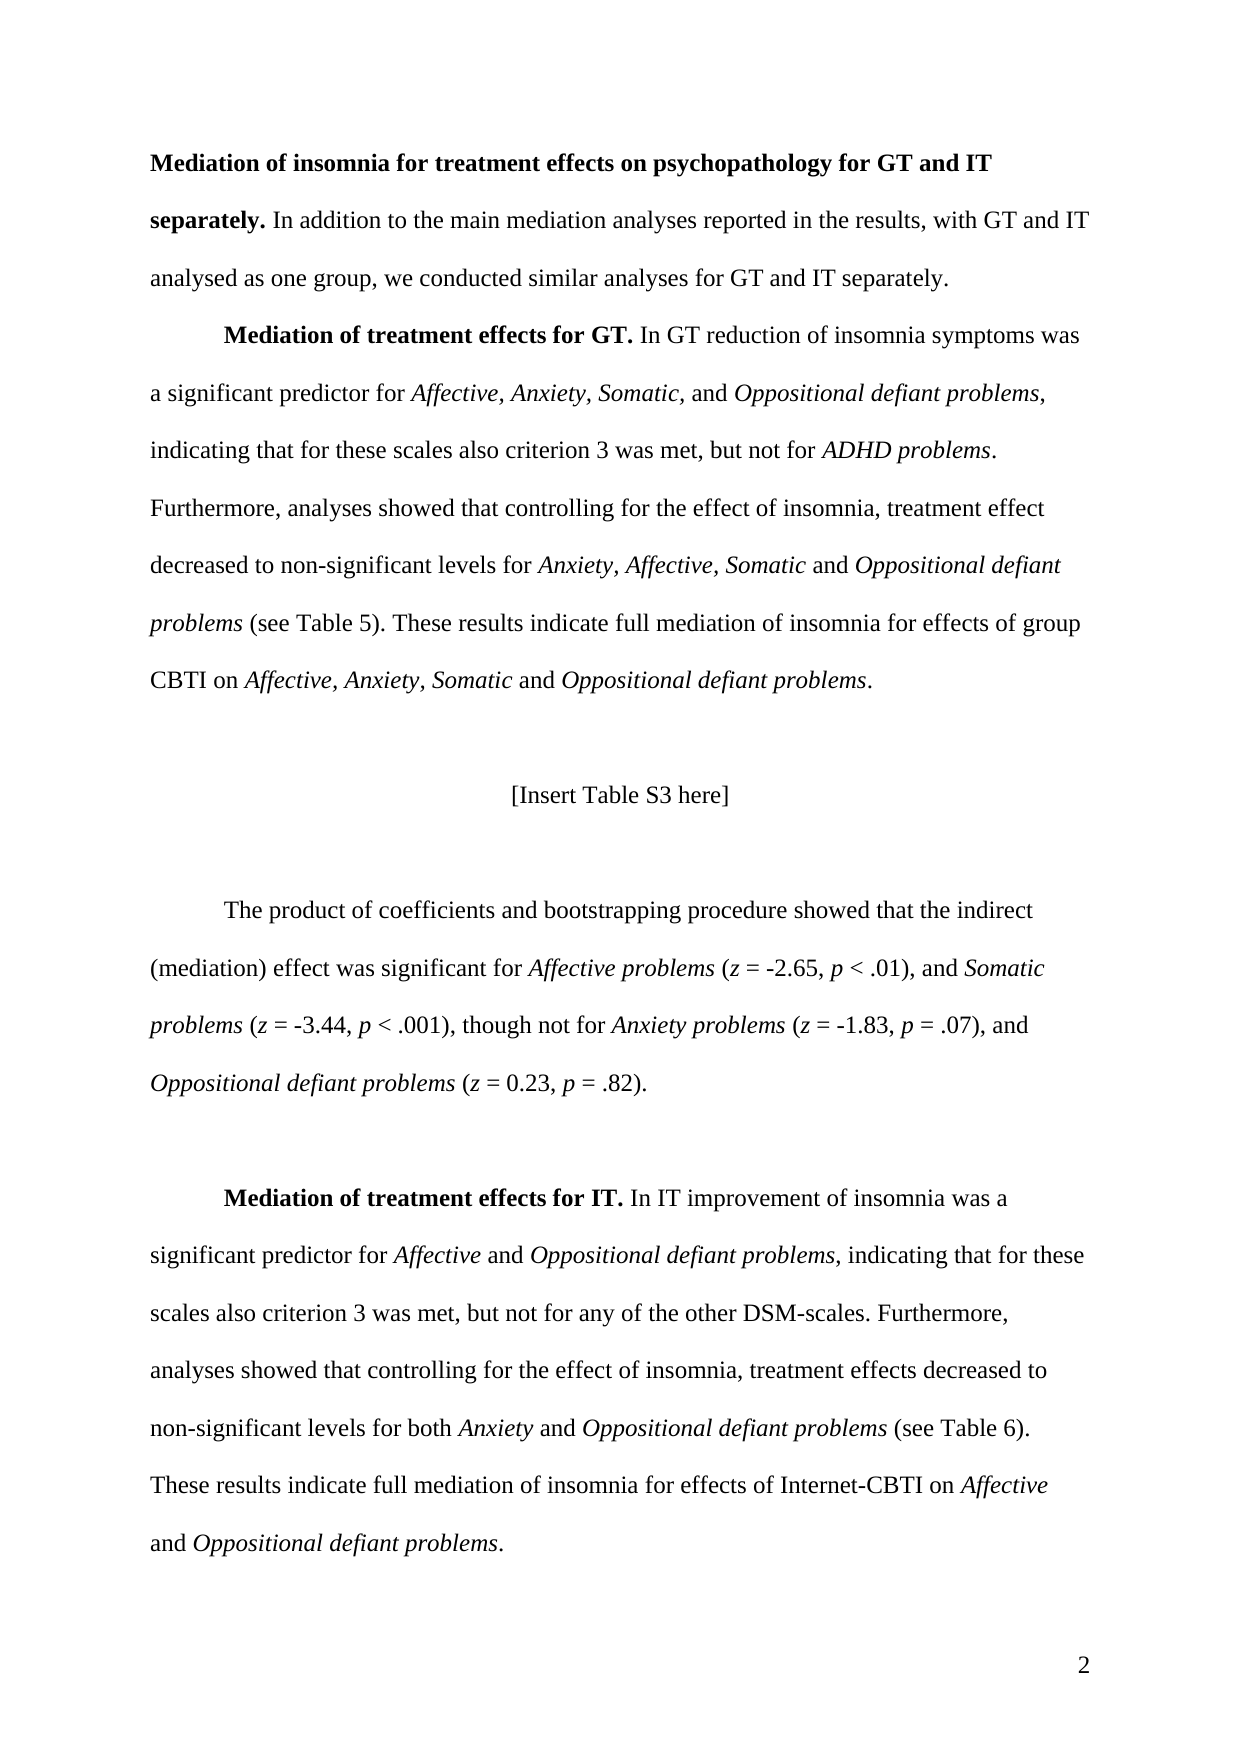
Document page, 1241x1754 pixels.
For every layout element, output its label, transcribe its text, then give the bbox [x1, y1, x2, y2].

text [Insert Table S3 here] [150, 780, 1090, 809]
text Mediation of treatment effects for GT. In GT reduction of insomnia symptoms was a significant predictor for Affective, Anxiety, Somatic, and Oppositional defiant problems, indicating that for these scales also criterion 3 was met, but not for ADHD problems. Furthermore, analyses showed that controlling for the effect of insomnia, treatment effect decreased to non-significant levels for Anxiety, Affective, Somatic and Oppositional defiant problems (see Table 5). These results indicate full mediation of insomnia for effects of group CBTI on Affective, Anxiety, Somatic and Oppositional defiant problems. [150, 320, 1090, 694]
text The product of coefficients and bootstrapping procedure showed that the indirect (mediation) effect was significant for Affective problems (z = -2.65, p < .01), and Somatic problems (z = -3.44, p < .001), though not for Anxiety problems (z = -1.83, p = .07), and Oppositional defiant problems (z = 0.23, p = .82). [150, 895, 1090, 1096]
text Mediation of treatment effects for IT. In IT improvement of insomnia was a significant predictor for Affective and Oppositional defiant problems, indicating that for these scales also criterion 3 was met, but not for any of the other DSM-scales. Furthermore, analyses showed that controlling for the effect of insomnia, treatment effects decreased to non-significant levels for both Anxiety and Oppositional defiant problems (see Table 6). These results indicate full mediation of insomnia for effects of Internet-CBTI on Affective and Oppositional defiant problems. [150, 1183, 1090, 1556]
text Mediation of insomnia for treatment effects on psychopathology for GT and IT separately. In addition to the main mediation analyses reported in the results, with GT and IT analysed as one group, we conducted similar analyses for GT and IT separately. [150, 148, 1090, 291]
